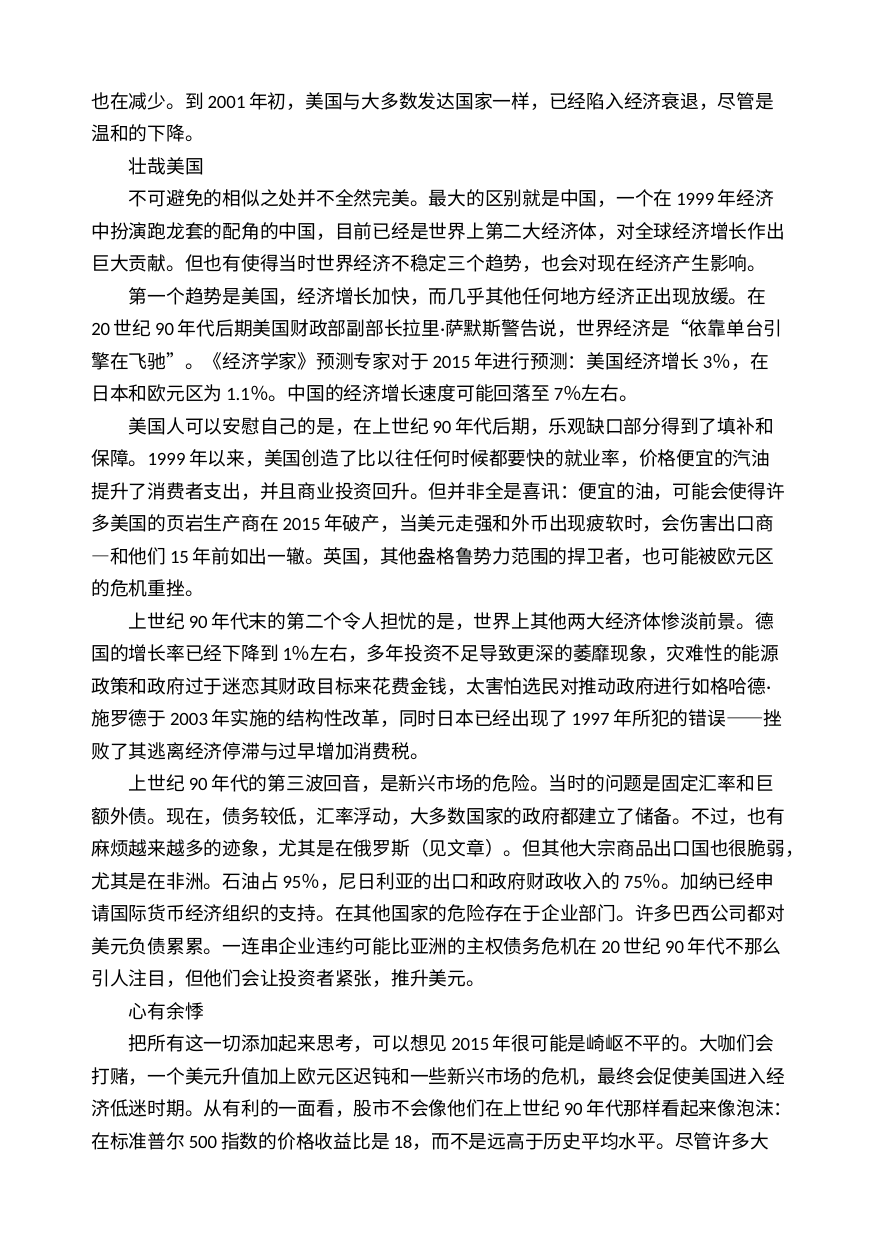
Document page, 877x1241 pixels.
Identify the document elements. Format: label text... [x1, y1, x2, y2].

text 第一个趋势是美国，经济增长加快，而几乎其他任何地方经济正出现放缓。在20世纪90年代后期美国财政部副部长拉里·萨默斯警告说，世界经济是“依靠单台引擎在飞驰”。《经济学家》预测专家对于2015年进行预测：美国经济增长3％，在日本和欧元区为1.1％。中国的经济增长速度可能回落至7％左右。 [91, 279, 786, 409]
text 心有余悸 [91, 994, 786, 1026]
text 美国人可以安慰自己的是，在上世纪90年代后期，乐观缺口部分得到了填补和保障。1999年以来，美国创造了比以往任何时候都要快的就业率，价格便宜的汽油提升了消费者支出，并且商业投资回升。但并非全是喜讯：便宜的油，可能会使得许多美国的页岩生产商在2015年破产，当美元走强和外币出现疲软时，会伤害出口商—和他们15年前如出一辙。英国，其他盎格鲁势力范围的捍卫者，也可能被欧元区的危机重挫。 [91, 409, 786, 604]
text 壮哉美国 [91, 149, 786, 181]
text 上世纪90年代末的第二个令人担忧的是，世界上其他两大经济体惨淡前景。德国的增长率已经下降到1％左右，多年投资不足导致更深的萎靡现象，灾难性的能源政策和政府过于迷恋其财政目标来花费金钱，太害怕选民对推动政府进行如格哈德·施罗德于2003年实施的结构性改革，同时日本已经出现了1997年所犯的错误——挫败了其逃离经济停滞与过早增加消费税。 [91, 604, 786, 766]
text 不可避免的相似之处并不全然完美。最大的区别就是中国，一个在1999年经济中扮演跑龙套的配角的中国，目前已经是世界上第二大经济体，对全球经济增长作出巨大贡献。但也有使得当时世界经济不稳定三个趋势，也会对现在经济产生影响。 [91, 181, 786, 279]
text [91, 84, 786, 149]
text 上世纪90年代的第三波回音，是新兴市场的危险。当时的问题是固定汇率和巨额外债。现在，债务较低，汇率浮动，大多数国家的政府都建立了储备。不过，也有麻烦越来越多的迹象，尤其是在俄罗斯（见文章）。但其他大宗商品出口国也很脆弱，尤其是在非洲。石油占95％，尼日利亚的出口和政府财政收入的75％。加纳已经申请国际货币经济组织的支持。在其他国家的危险存在于企业部门。许多巴西公司都对美元负债累累。一连串企业违约可能比亚洲的主权债务危机在20世纪90年代不那么引人注目，但他们会让投资者紧张，推升美元。 [91, 766, 786, 994]
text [91, 1026, 786, 1156]
